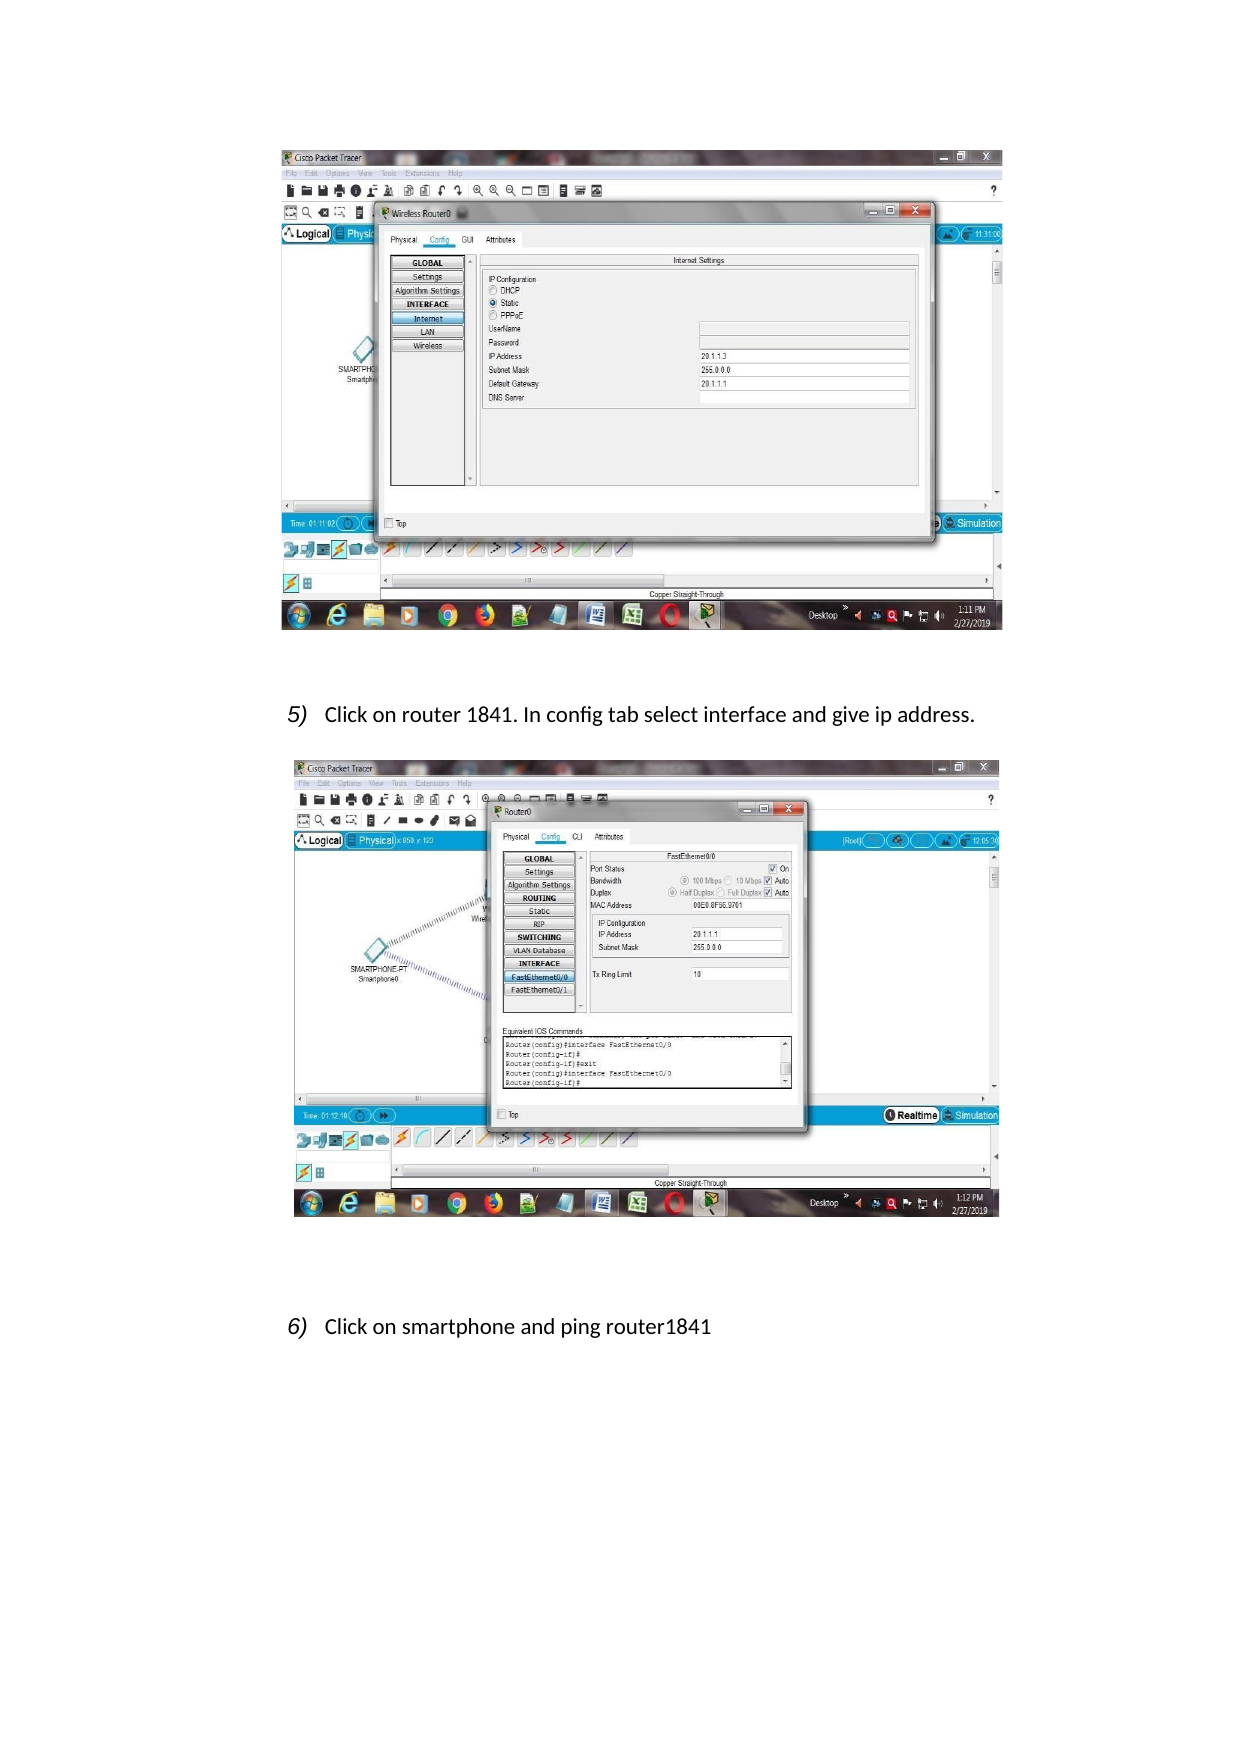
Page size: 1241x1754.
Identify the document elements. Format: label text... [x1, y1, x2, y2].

picture [304, 1113, 318, 1118]
picture [292, 521, 305, 526]
picture [281, 150, 1003, 630]
picture [294, 760, 1000, 1217]
list Click on router 1841. In config tab select interface and give ip address. [287, 700, 1001, 728]
picture [320, 521, 337, 528]
list Click on smartphone and ping router1841 [287, 1312, 1001, 1341]
picture [976, 232, 990, 237]
picture [308, 521, 316, 528]
